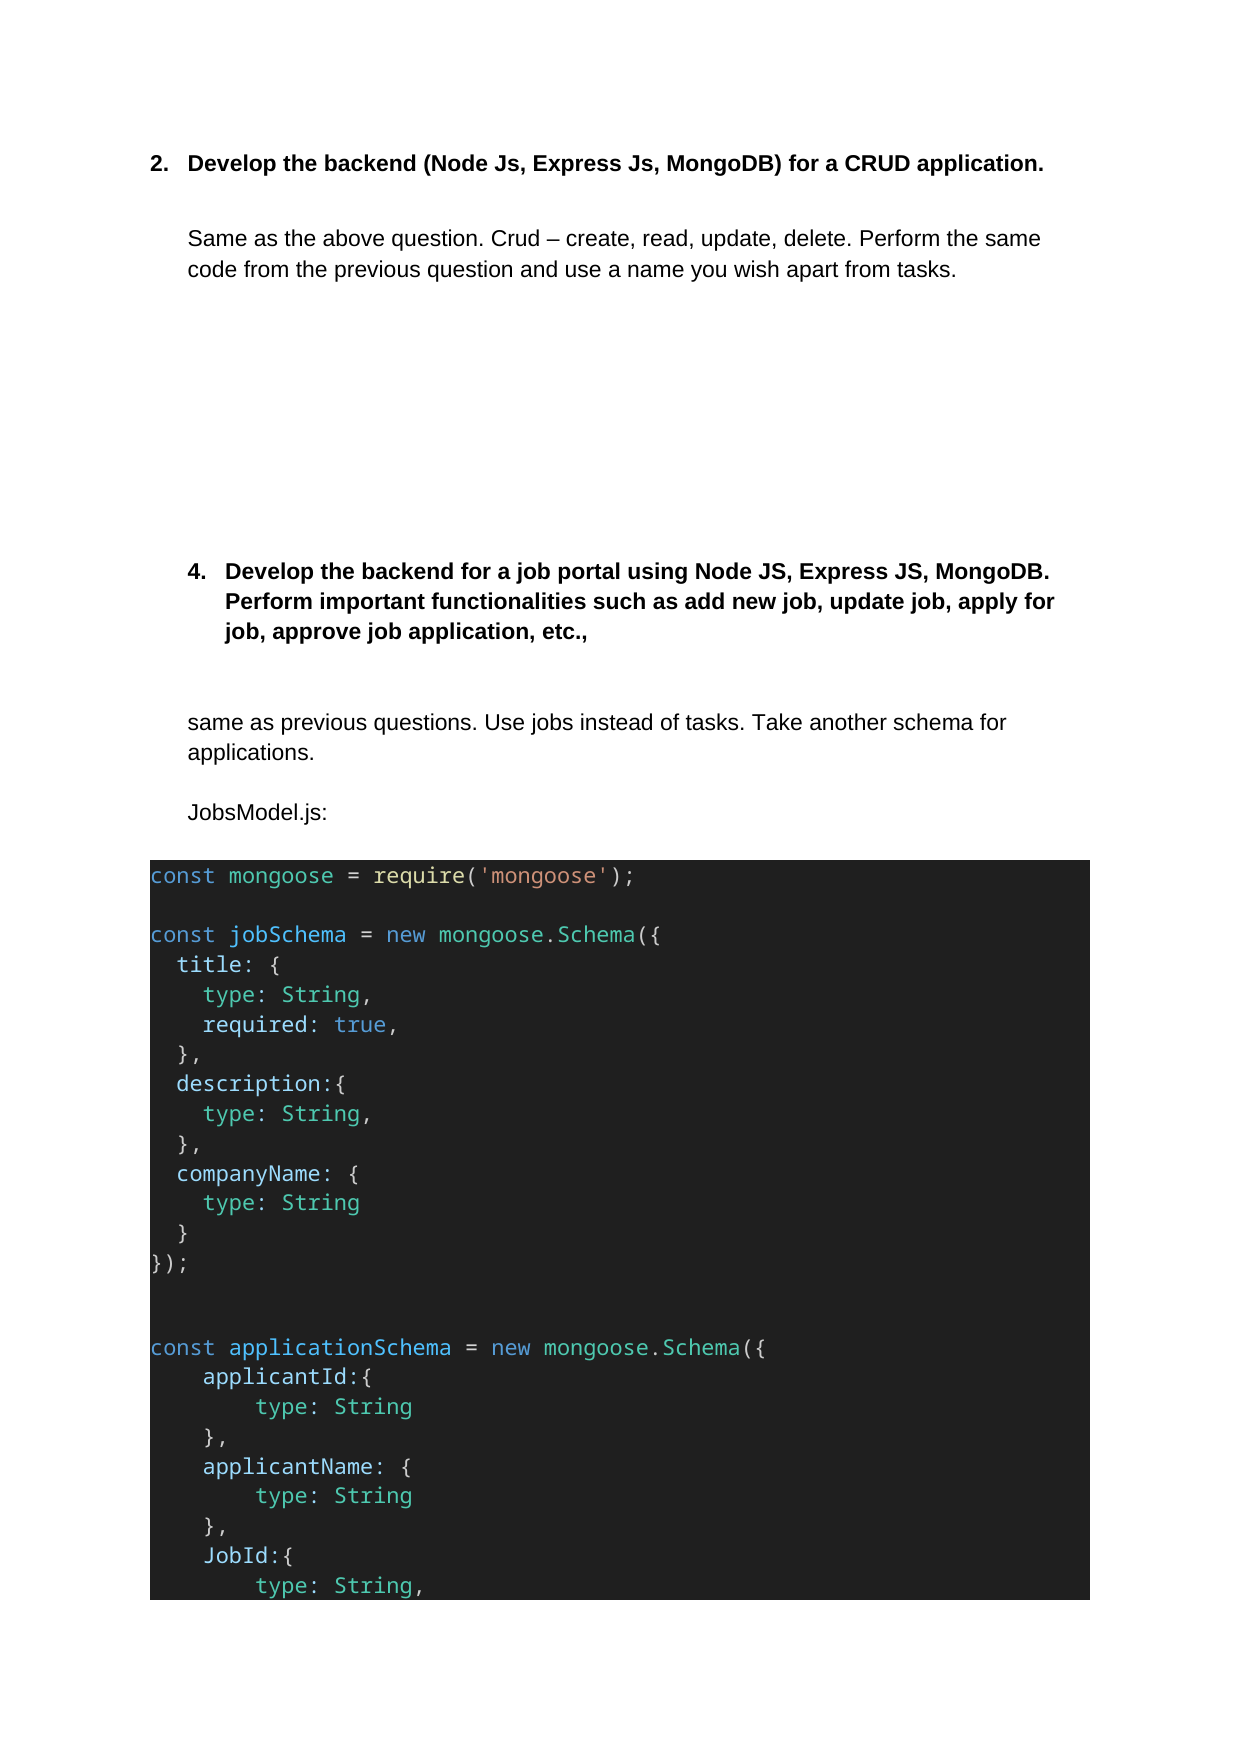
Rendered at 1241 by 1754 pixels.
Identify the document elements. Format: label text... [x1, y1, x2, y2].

text type: String, [150, 979, 1090, 1009]
text } [150, 1217, 1090, 1247]
text }); [150, 1247, 1090, 1277]
text type: String [150, 1187, 1090, 1217]
text type: String [150, 1391, 1090, 1421]
text applicantName: { [150, 1451, 1090, 1481]
text }, [150, 1421, 1090, 1451]
text JobsModel.js: [187, 799, 1090, 826]
text }, [150, 1128, 1090, 1158]
text description:{ [150, 1068, 1090, 1098]
text type: String [150, 1481, 1090, 1510]
text companyName: { [150, 1158, 1090, 1187]
text }, [150, 1038, 1090, 1068]
text JobId:{ [150, 1540, 1090, 1570]
text title: { [150, 949, 1090, 979]
text applicantId:{ [150, 1361, 1090, 1391]
text const applicationSchema = new mongoose.Schema({ [150, 1332, 1090, 1361]
text }, [150, 1510, 1090, 1540]
text type: String, [150, 1098, 1090, 1128]
list Develop the backend (Node Js, Express Js, MongoDB) for a CRUD application. [150, 150, 1090, 176]
text type: String, [150, 1570, 1090, 1600]
text const jobSchema = new mongoose.Schema({ [150, 919, 1090, 949]
text Same as the above question. Crud – create, read, update, delete. Perform the same code from the previous question and use a name you wish apart from tasks. [187, 225, 1090, 282]
text same as previous questions. Use jobs instead of tasks. Take another schema for applications. [187, 709, 1090, 765]
list Develop the backend for a job portal using Node JS, Express JS, MongoDB. Perform important functionalities such as add new job, update job, apply for job, approve job application, etc., [187, 558, 1090, 644]
text required: true, [150, 1009, 1090, 1038]
text const mongoose = require('mongoose'); [150, 860, 1090, 889]
